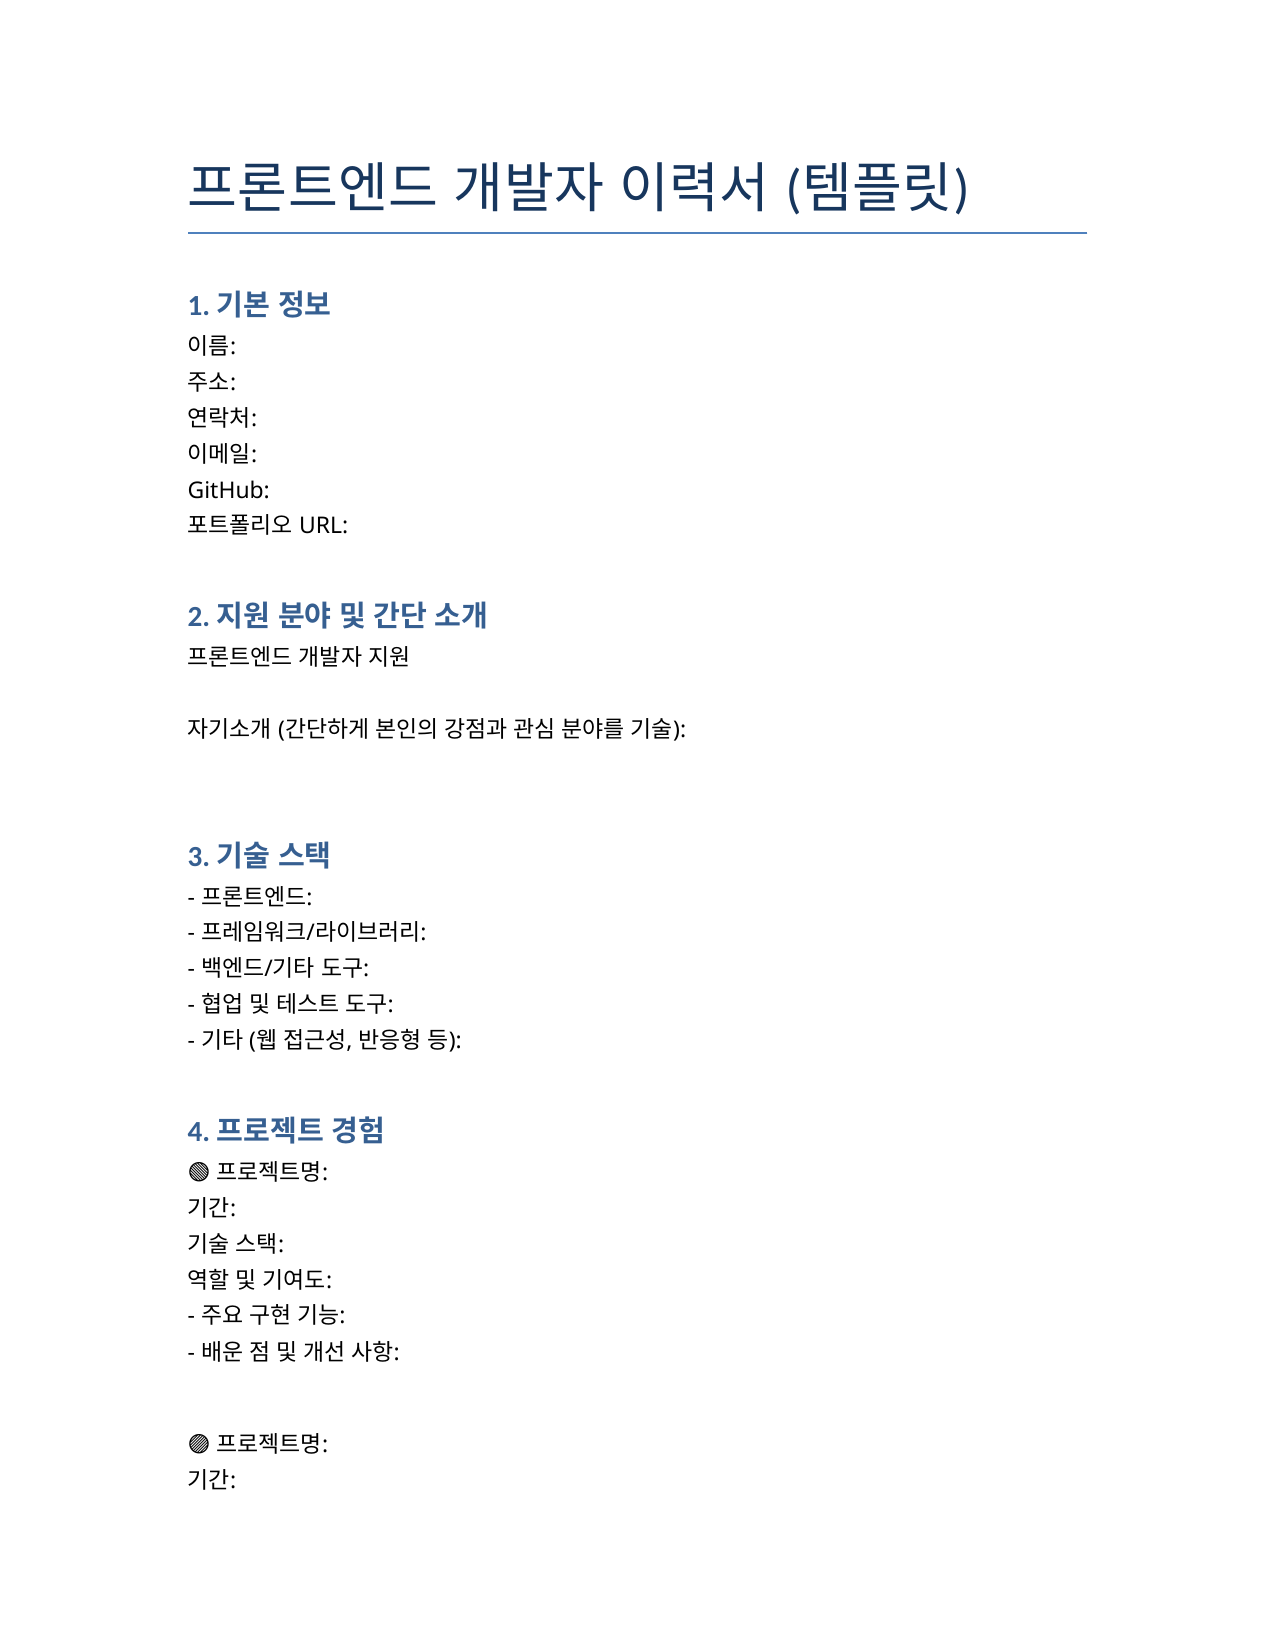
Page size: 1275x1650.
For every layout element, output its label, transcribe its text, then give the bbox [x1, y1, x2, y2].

text 프론트엔드 개발자 지원 자기소개 (간단하게 본인의 강점과 관심 분야를 기술): [187, 641, 1087, 780]
subtitle 1. 기본 정보 [187, 284, 1087, 324]
text 이름: 주소: 연락처: 이메일: GitHub: 포트폴리오 URL: [187, 330, 1087, 541]
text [187, 1428, 1087, 1495]
text - 프론트엔드: - 프레임워크/라이브러리: - 백엔드/기타 도구: - 협업 및 테스트 도구: - 기타 (웹 접근성, 반응형 등): [187, 880, 1087, 1055]
title 프론트엔드 개발자 이력서 (템플릿) [187, 150, 1087, 234]
subtitle 4. 프로젝트 경험 [187, 1110, 1087, 1150]
text 🟢 프로젝트명: 기간: 기술 스택: 역할 및 기여도: - 주요 구현 기능: - 배운 점 및 개선 사항: [187, 1156, 1087, 1403]
subtitle 3. 기술 스택 [187, 835, 1087, 874]
subtitle 2. 지원 분야 및 간단 소개 [187, 595, 1087, 635]
